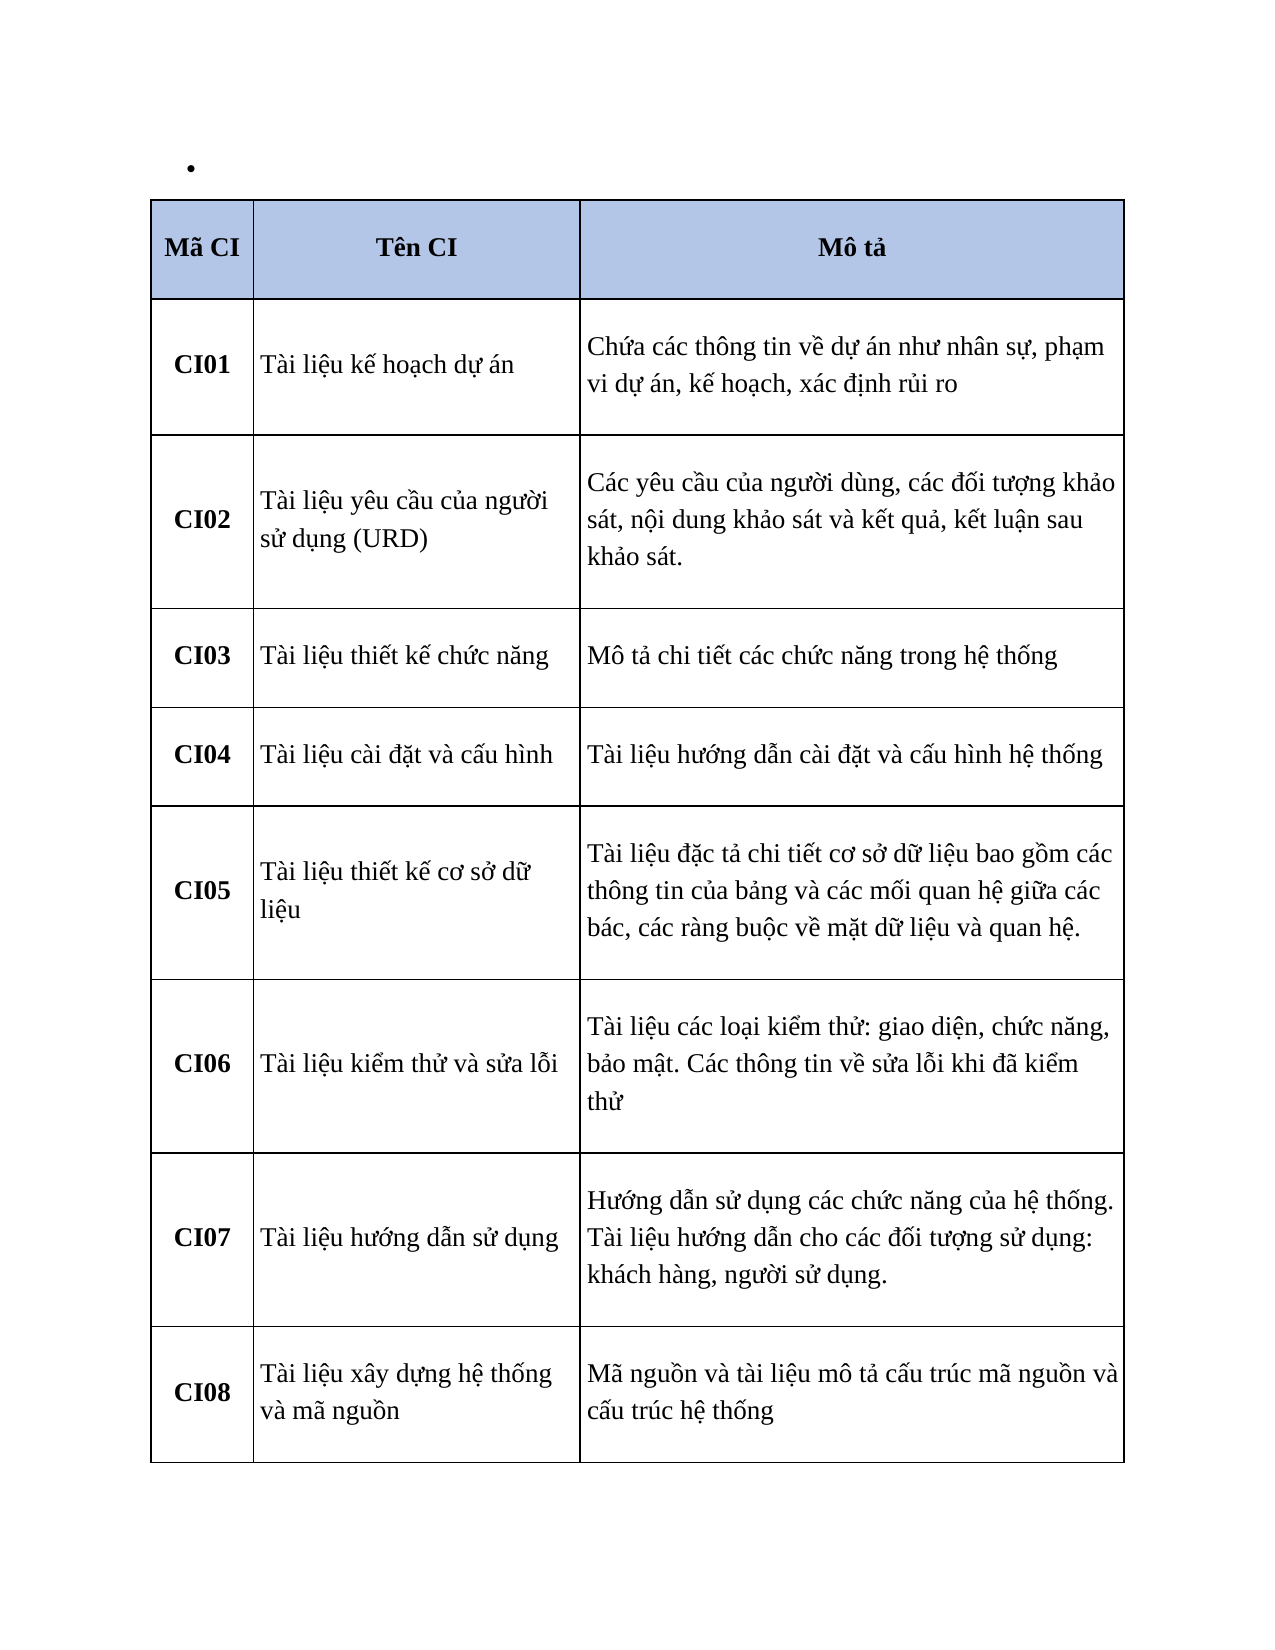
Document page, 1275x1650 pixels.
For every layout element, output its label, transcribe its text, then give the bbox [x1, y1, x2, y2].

table_cell Tài liệu các loại kiểm thử: giao diện, chức năng, bảo mật. Các thông tin về sửa lỗi khi đã kiểm thử [581, 980, 1123, 1152]
table_cell CI02 [152, 436, 253, 608]
table_cell Chứa các thông tin về dự án như nhân sự, phạm vi dự án, kế hoạch, xác định rủi ro [581, 300, 1123, 434]
table_header Mô tả [581, 201, 1123, 298]
table_cell Tài liệu kiểm thử và sửa lỗi [254, 980, 579, 1152]
table_cell Tài liệu xây dựng hệ thống và mã nguồn [254, 1327, 579, 1462]
table_cell Tài liệu hướng dẫn cài đặt và cấu hình hệ thống [581, 708, 1123, 805]
table_cell CI08 [152, 1327, 253, 1462]
table_cell Tài liệu hướng dẫn sử dụng [254, 1154, 579, 1326]
table_cell CI04 [152, 708, 253, 805]
table_cell Tài liệu thiết kế chức năng [254, 609, 579, 706]
table_cell Tài liệu yêu cầu của người sử dụng (URD) [254, 436, 579, 608]
table_cell Tài liệu thiết kế cơ sở dữ liệu [254, 807, 579, 979]
table_cell CI01 [152, 300, 253, 434]
table_cell Tài liệu đặc tả chi tiết cơ sở dữ liệu bao gồm các thông tin của bảng và các mối quan hệ giữa các bác, các ràng buộc về mặt dữ liệu và quan hệ. [581, 807, 1123, 979]
table_cell Mô tả chi tiết các chức năng trong hệ thống [581, 609, 1123, 706]
table_cell Tài liệu cài đặt và cấu hình [254, 708, 579, 805]
table_cell Hướng dẫn sử dụng các chức năng của hệ thống. Tài liệu hướng dẫn cho các đối tượng sử dụng: khách hàng, người sử dụng. [581, 1154, 1123, 1326]
table_cell CI05 [152, 807, 253, 979]
table_header Tên CI [254, 201, 579, 298]
table_cell Tài liệu kế hoạch dự án [254, 300, 579, 434]
table_cell Mã nguồn và tài liệu mô tả cấu trúc mã nguồn và cấu trúc hệ thống [581, 1327, 1123, 1462]
table_header Mã CI [152, 201, 253, 298]
table_cell CI06 [152, 980, 253, 1152]
table_cell CI03 [152, 609, 253, 706]
table_cell Các yêu cầu của người dùng, các đối tượng khảo sát, nội dung khảo sát và kết quả, kết luận sau khảo sát. [581, 436, 1123, 608]
table_cell CI07 [152, 1154, 253, 1326]
